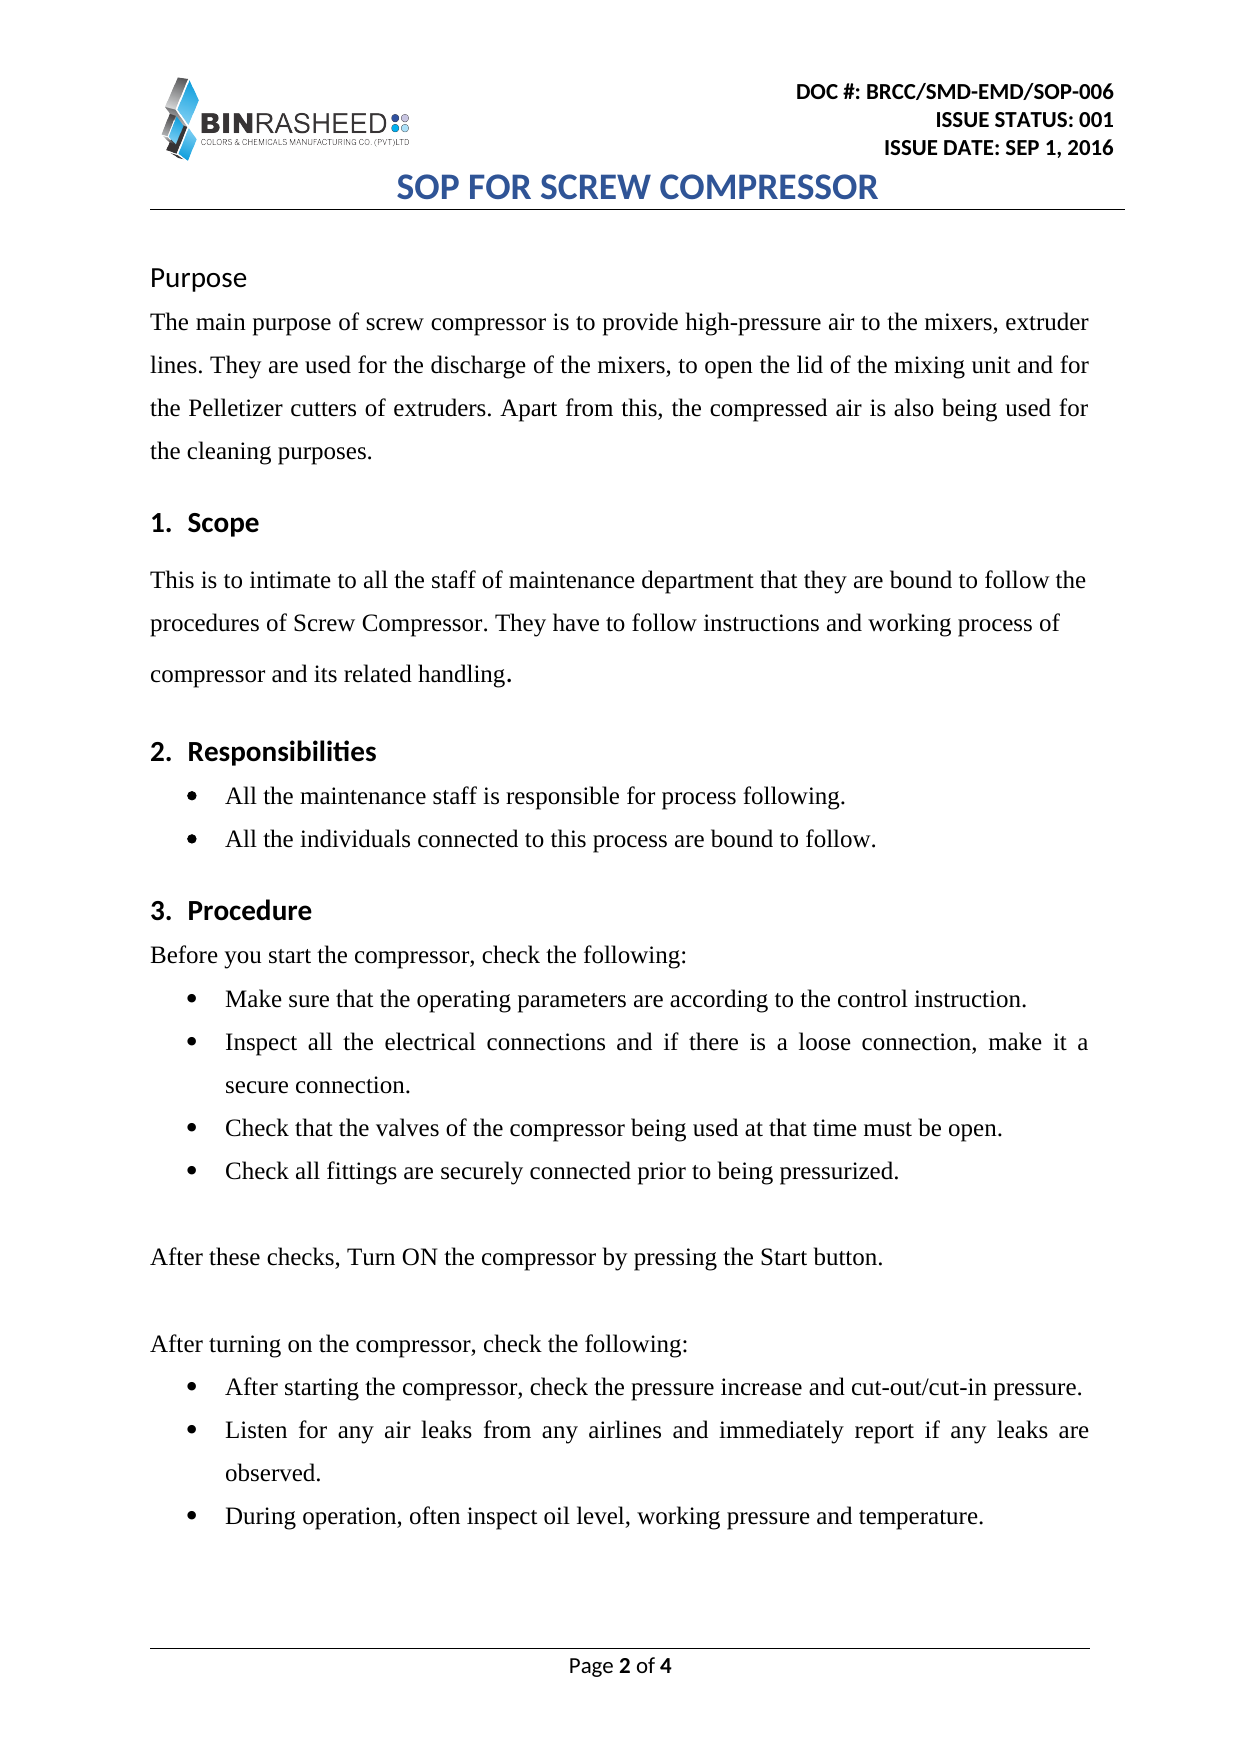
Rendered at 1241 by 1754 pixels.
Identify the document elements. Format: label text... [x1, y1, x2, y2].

subtitle Purpose [150, 259, 1090, 294]
picture [161, 77, 409, 161]
list All the maintenance staff is responsible for process following. [187, 781, 1090, 810]
list All the individuals connected to this process are bound to follow. [187, 824, 1090, 853]
subtitle Procedure [150, 892, 1090, 928]
subtitle Scope [150, 504, 1090, 540]
subtitle This is to intimate to all the staff of maintenance department that they are bound to follow the procedures of Screw Compressor. They have to follow instructions and working process of compressor and its related handling. [150, 565, 1090, 690]
text Before you start the compressor, check the following: [150, 941, 1090, 969]
text After turning on the compressor, check the following: [150, 1329, 1090, 1357]
list Inspect all the electrical connections and if there is a loose connection, make it a secure connection. [187, 1027, 1090, 1099]
text After these checks, Turn ON the compressor by pressing the Start button. [150, 1242, 1090, 1271]
list Check all fittings are securely connected prior to being pressurized. [187, 1156, 1090, 1185]
list Listen for any air leaks from any airlines and immediately report if any leaks are observed. [187, 1415, 1090, 1487]
list Make sure that the operating parameters are according to the control instruction. [187, 984, 1090, 1012]
list Check that the valves of the compressor being used at that time must be open. [187, 1113, 1090, 1142]
text The main purpose of screw compressor is to provide high-pressure air to the mixers, extruder lines. They are used for the discharge of the mixers, to open the lid of the mixing unit and for the Pelletizer cutters of extruders. Apart from this, the compressed air is also being used for the cleaning purposes. [150, 307, 1090, 465]
subtitle Responsibilities [150, 733, 1090, 769]
list After starting the compressor, check the pressure increase and cut-out/cut-in pressure. [187, 1372, 1090, 1401]
list During operation, often inspect oil level, working pressure and temperature. [187, 1501, 1090, 1530]
